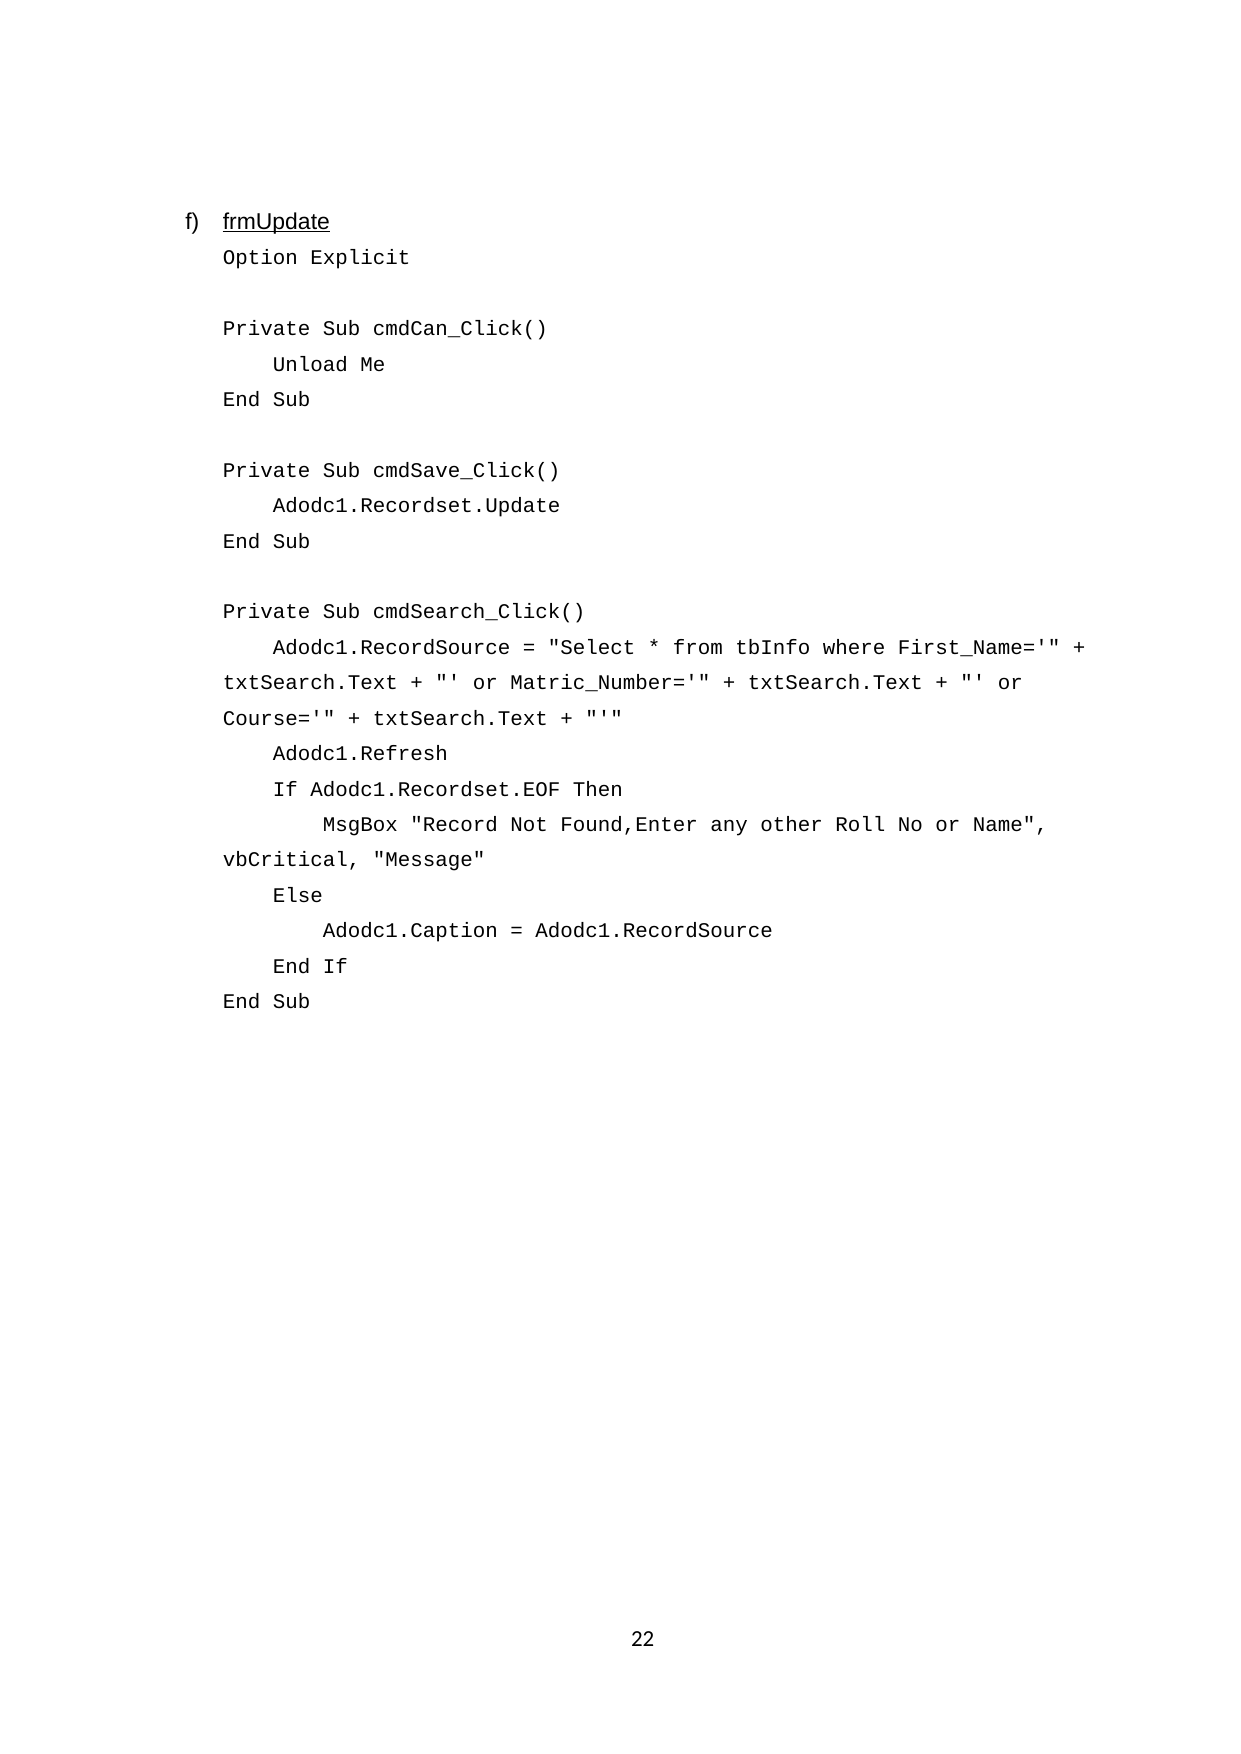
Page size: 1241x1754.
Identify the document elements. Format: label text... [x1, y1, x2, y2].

list If Adodc1.Recordset.EOF Then [223, 779, 1137, 802]
list End Sub [223, 991, 1137, 1015]
list Option Explicit [223, 247, 1137, 271]
list End Sub [223, 389, 1137, 413]
list Private Sub cmdSave_Click() [223, 460, 1137, 483]
list End If [223, 956, 1137, 979]
list Adodc1.RecordSource = "Select * from tbInfo where First_Name='" + txtSearch.Text + "' or Matric_Number='" + txtSearch.Text + "' or Course='" + txtSearch.Text + "'" [223, 637, 1137, 731]
list Adodc1.Refresh [223, 743, 1137, 767]
list MsgBox "Record Not Found,Enter any other Roll No or Name", vbCritical, "Message" [223, 814, 1137, 873]
list Adodc1.Caption = Adodc1.RecordSource [223, 920, 1137, 944]
list frmUpdate [185, 208, 1137, 234]
list Adodc1.Recordset.Update [223, 495, 1137, 519]
list End Sub [223, 531, 1137, 554]
list Private Sub cmdCan_Click() [223, 318, 1137, 342]
list Else [223, 885, 1137, 908]
list Private Sub cmdSearch_Click() [223, 602, 1137, 625]
list Unload Me [223, 354, 1137, 377]
